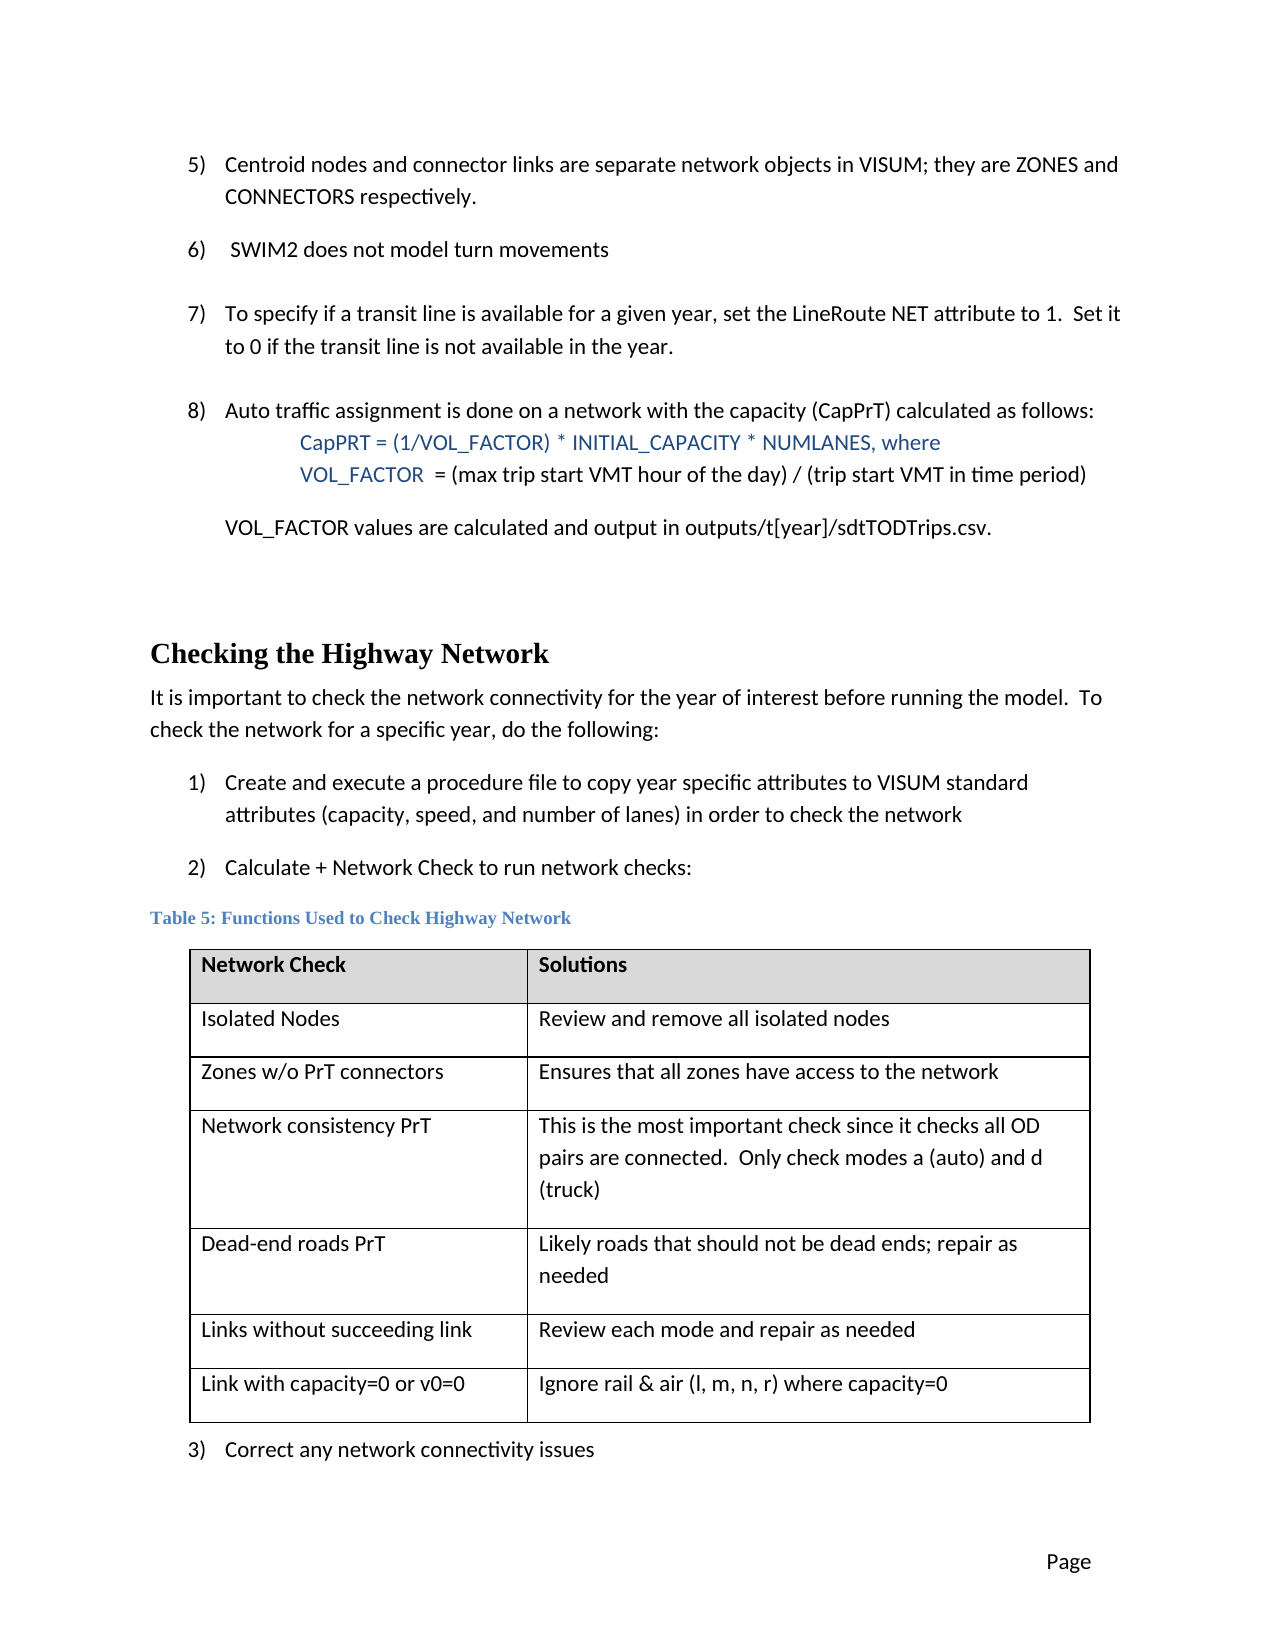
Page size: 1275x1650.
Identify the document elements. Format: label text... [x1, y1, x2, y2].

table_cell Isolated Nodes [191, 1004, 527, 1056]
table_header Network Check [191, 950, 527, 1003]
table_cell Review and remove all isolated nodes [528, 1004, 1089, 1056]
list Centroid nodes and connector links are separate network objects in VISUM; they are ZONES and CONNECTORS respectively. [187, 150, 1125, 210]
table_cell Ignore rail & air (l, m, n, r) where capacity=0 [528, 1369, 1089, 1422]
table_cell Likely roads that should not be dead ends; repair as needed [528, 1229, 1089, 1314]
list To specify if a transit line is available for a given year, set the LineRoute NET attribute to 1. Set it to 0 if the transit line is not available in the year. [187, 299, 1125, 360]
table_cell Link with capacity=0 or v0=0 [191, 1369, 527, 1422]
list Correct any network connectivity issues [187, 1435, 1125, 1463]
table_header Solutions [528, 950, 1089, 1003]
subtitle Checking the Highway Network [150, 636, 1125, 670]
table_cell Review each mode and repair as needed [528, 1315, 1089, 1368]
list SWIM2 does not model turn movements [187, 235, 1125, 263]
table_cell Zones w/o PrT connectors [191, 1058, 527, 1110]
table_cell This is the most important check since it checks all OD pairs are connected. Only check modes a (auto) and d (truck) [528, 1111, 1089, 1228]
text It is important to check the network connectivity for the year of interest before running the model. To check the network for a specific year, do the following: [150, 683, 1125, 743]
table_cell Network consistency PrT [191, 1111, 527, 1228]
list Auto traffic assignment is done on a network with the capacity (CapPrT) calculated as follows: CapPRT = (1/VOL_FACTOR) * INITIAL_CAPACITY * NUMLANES, where [187, 396, 1125, 456]
table_cell Links without succeeding link [191, 1315, 527, 1368]
list VOL_FACTOR = (max trip start VMT hour of the day) / (trip start VMT in time period) [300, 461, 1125, 488]
list Calculate + Network Check to run network checks: [187, 853, 1125, 882]
table_cell Ensures that all zones have access to the network [528, 1058, 1089, 1110]
table_cell Dead-end roads PrT [191, 1229, 527, 1314]
text VOL_FACTOR values are calculated and output in outputs/t[year]/sdtTODTrips.csv. [150, 513, 1125, 542]
text Table 5: Functions Used to Check Highway Network [150, 907, 1125, 928]
list Create and execute a procedure file to copy year specific attributes to VISUM standard attributes (capacity, speed, and number of lanes) in order to check the network [187, 768, 1125, 828]
